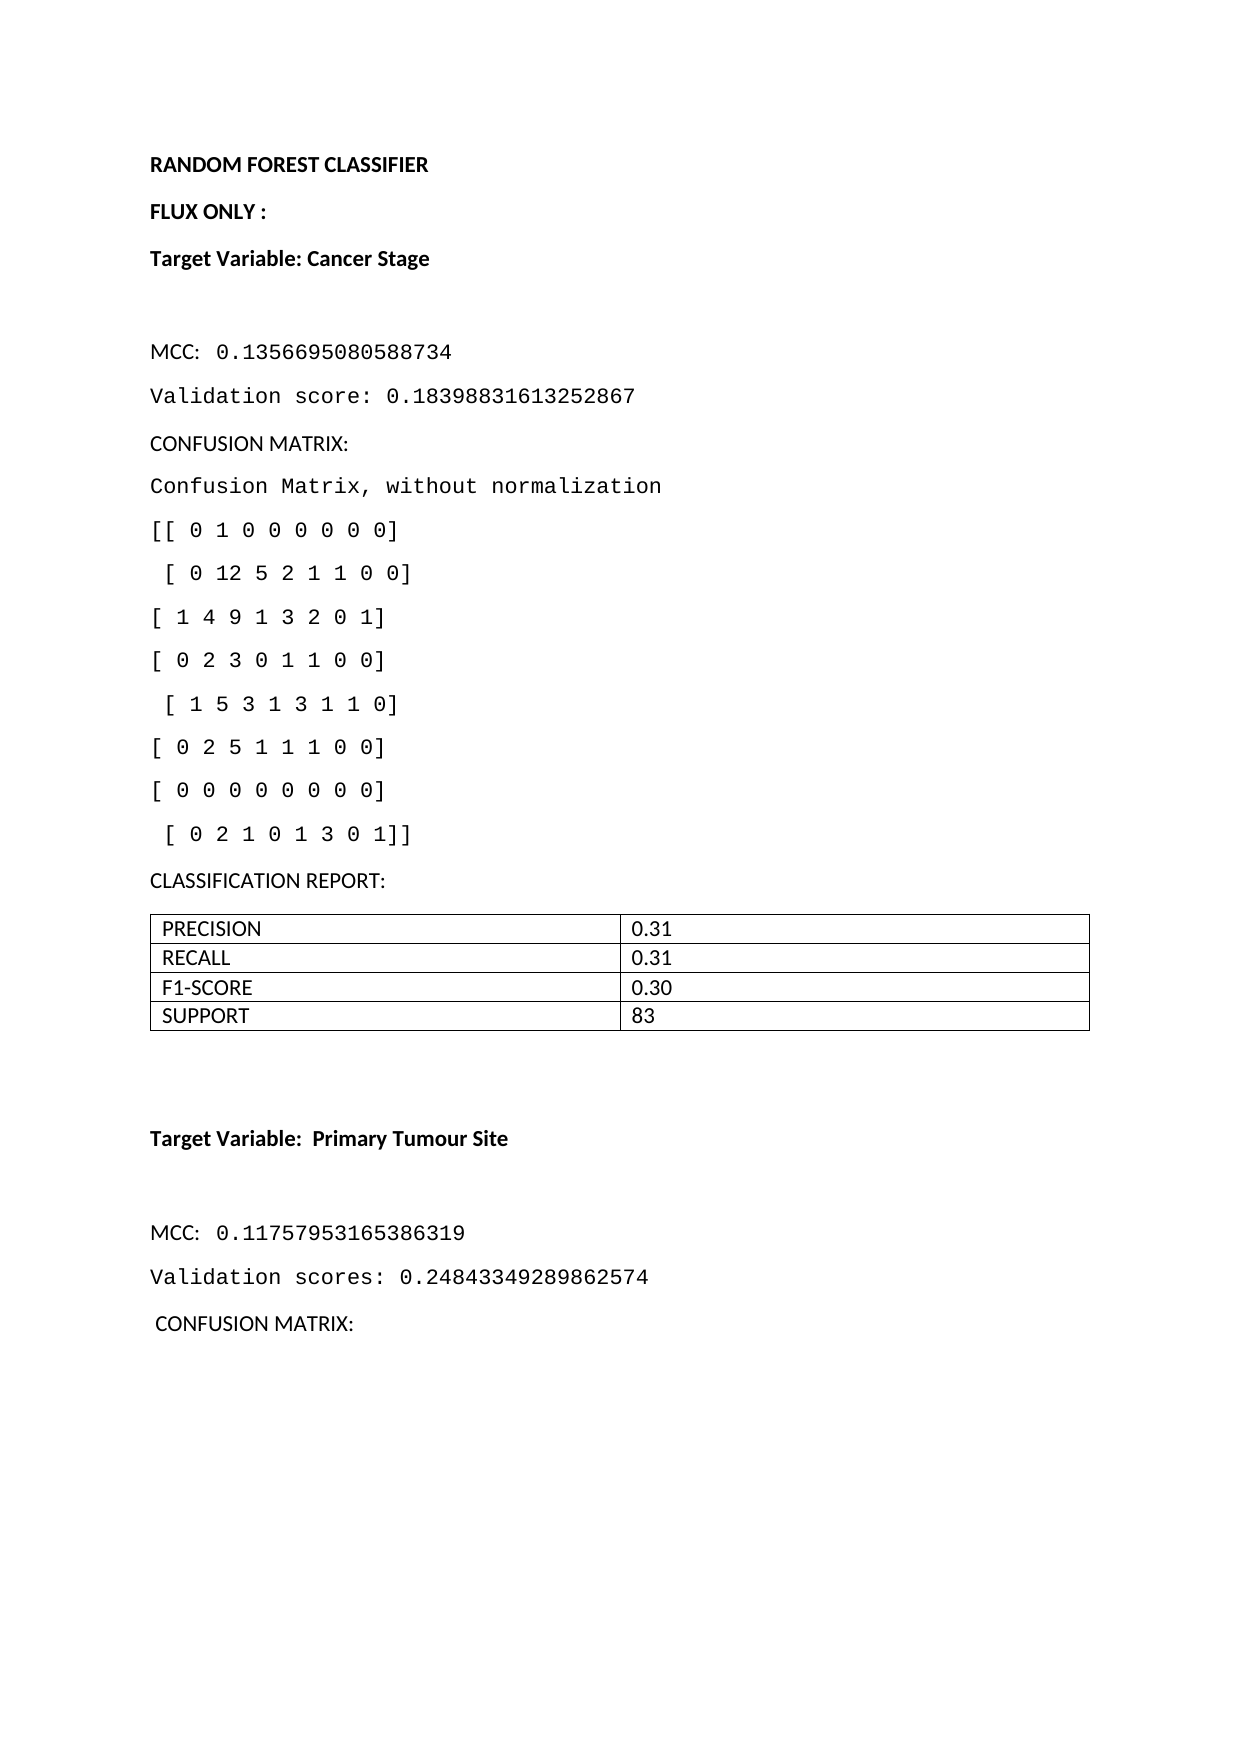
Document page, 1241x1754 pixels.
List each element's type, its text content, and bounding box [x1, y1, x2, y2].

table_cell 0.30 [621, 973, 1089, 1001]
table_header PRECISION [151, 915, 620, 942]
text CONFUSION MATRIX: [150, 1309, 1090, 1337]
text CONFUSION MATRIX: [150, 429, 1090, 457]
table_cell 0.31 [621, 944, 1089, 972]
table_cell 83 [621, 1002, 1089, 1030]
text RANDOM FOREST CLASSIFIER [150, 150, 1090, 178]
text [ 0 2 1 0 1 3 0 1]] [150, 823, 1090, 848]
text [ 0 2 5 1 1 1 0 0] [150, 736, 1090, 761]
text [ 0 2 3 0 1 1 0 0] [150, 649, 1090, 674]
text Validation scores: 0.24843349289862574 [150, 1266, 1090, 1291]
table_cell F1-SCORE [151, 973, 620, 1001]
text Confusion Matrix, without normalization [150, 476, 1090, 500]
text MCC: 0.1356695080588734 [150, 337, 1090, 366]
table_cell SUPPORT [151, 1002, 620, 1030]
text Target Variable: Cancer Stage [150, 244, 1090, 272]
table_header 0.31 [621, 915, 1089, 942]
text [ 0 12 5 2 1 1 0 0] [150, 562, 1090, 587]
text [[ 0 1 0 0 0 0 0 0] [150, 519, 1090, 544]
text FLUX ONLY : [150, 197, 1090, 225]
table_cell RECALL [151, 944, 620, 972]
text Target Variable: Primary Tumour Site [150, 1124, 1090, 1152]
text [ 1 4 9 1 3 2 0 1] [150, 606, 1090, 631]
text [ 1 5 3 1 3 1 1 0] [150, 693, 1090, 718]
text [ 0 0 0 0 0 0 0 0] [150, 780, 1090, 804]
text MCC: 0.11757953165386319 [150, 1218, 1090, 1247]
text Validation score: 0.18398831613252867 [150, 385, 1090, 410]
text CLASSIFICATION REPORT: [150, 867, 1090, 894]
